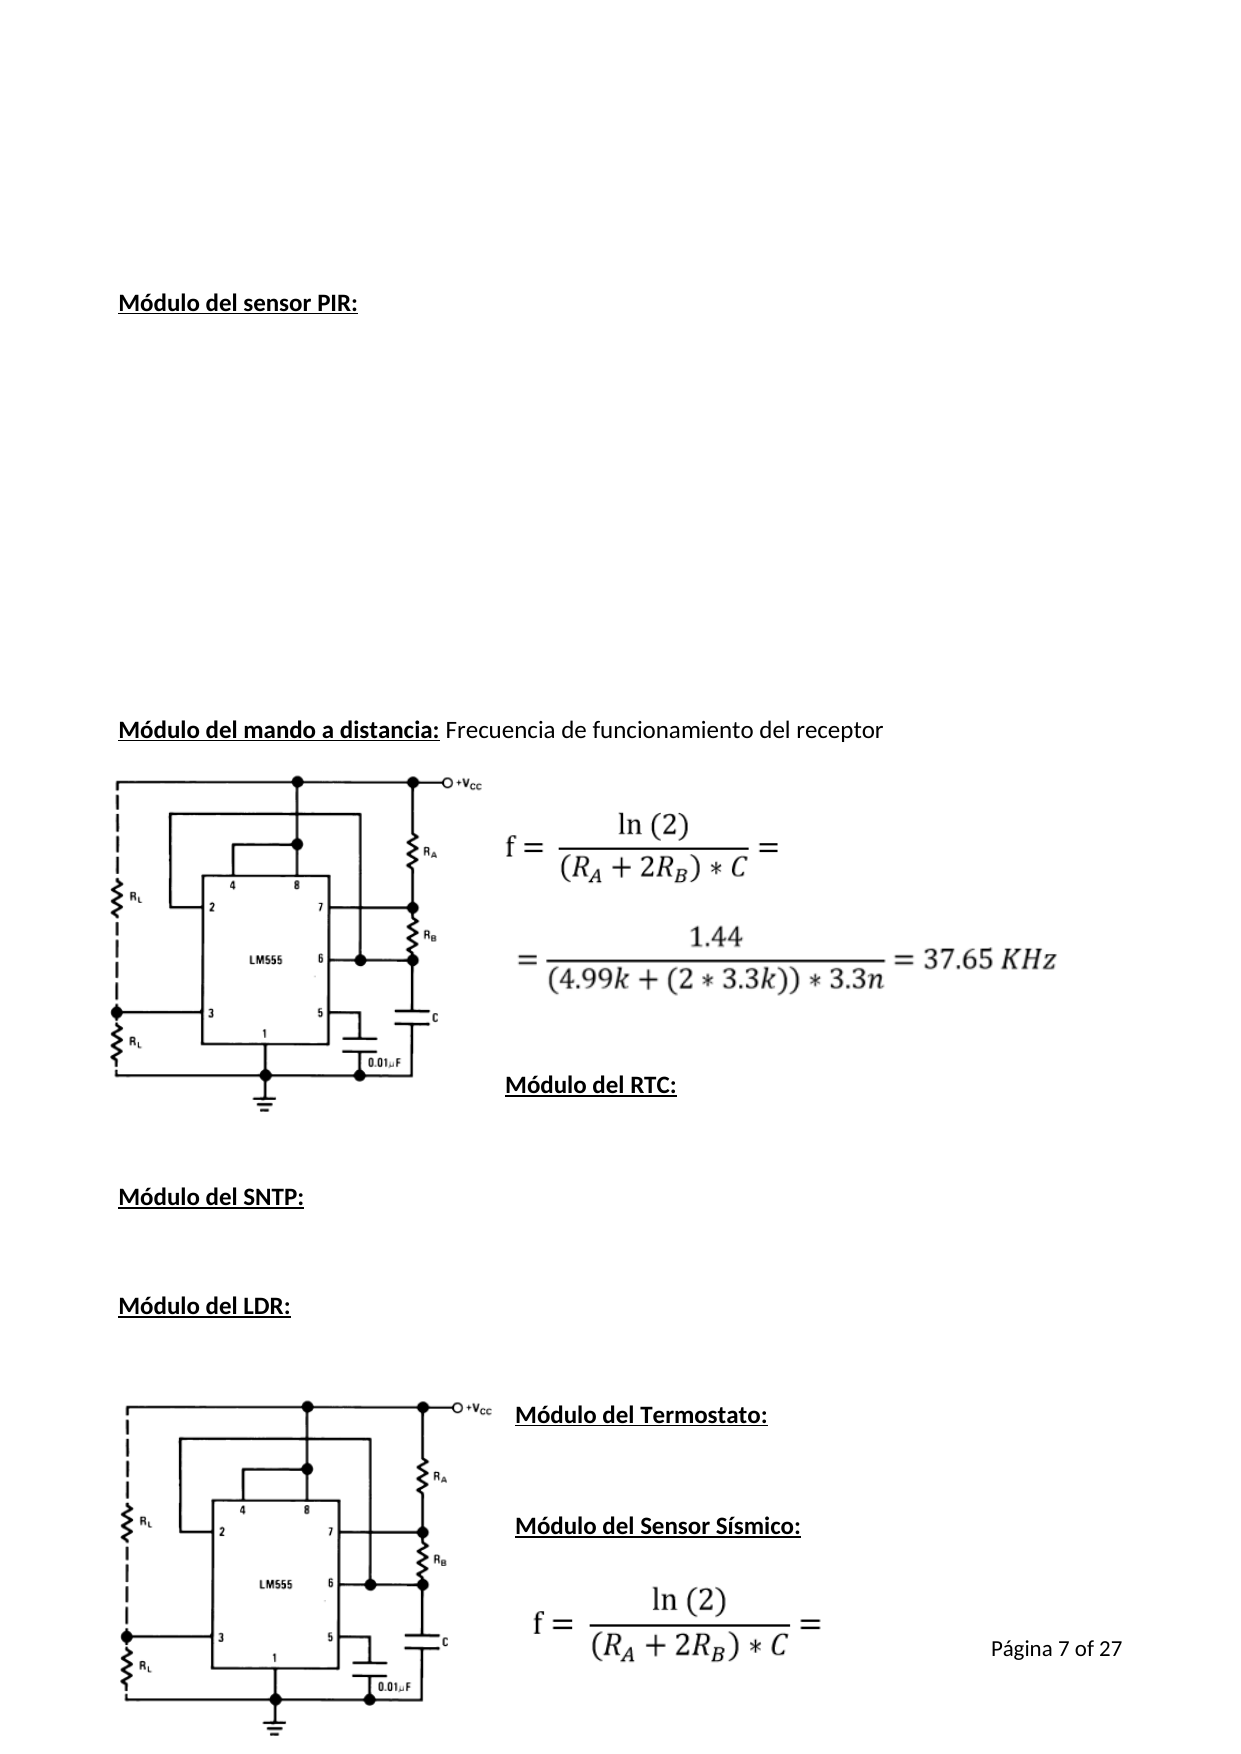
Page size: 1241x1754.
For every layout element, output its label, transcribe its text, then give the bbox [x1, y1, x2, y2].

text Módulo del LDR: [118, 1290, 1122, 1321]
picture [118, 1394, 497, 1754]
text Módulo del mando a distancia: Frecuencia de funcionamiento del receptor [118, 714, 1122, 744]
text Módulo del Termostato: [497, 1399, 1122, 1429]
text Módulo del RTC: [487, 1069, 1122, 1100]
picture [504, 802, 786, 900]
text Módulo del SNTP: [118, 1181, 1122, 1212]
picture [108, 770, 487, 1130]
picture [523, 1578, 828, 1672]
picture [515, 909, 1068, 1008]
text Módulo del sensor PIR: [118, 287, 1122, 317]
text Módulo del Sensor Sísmico: [497, 1511, 1122, 1541]
